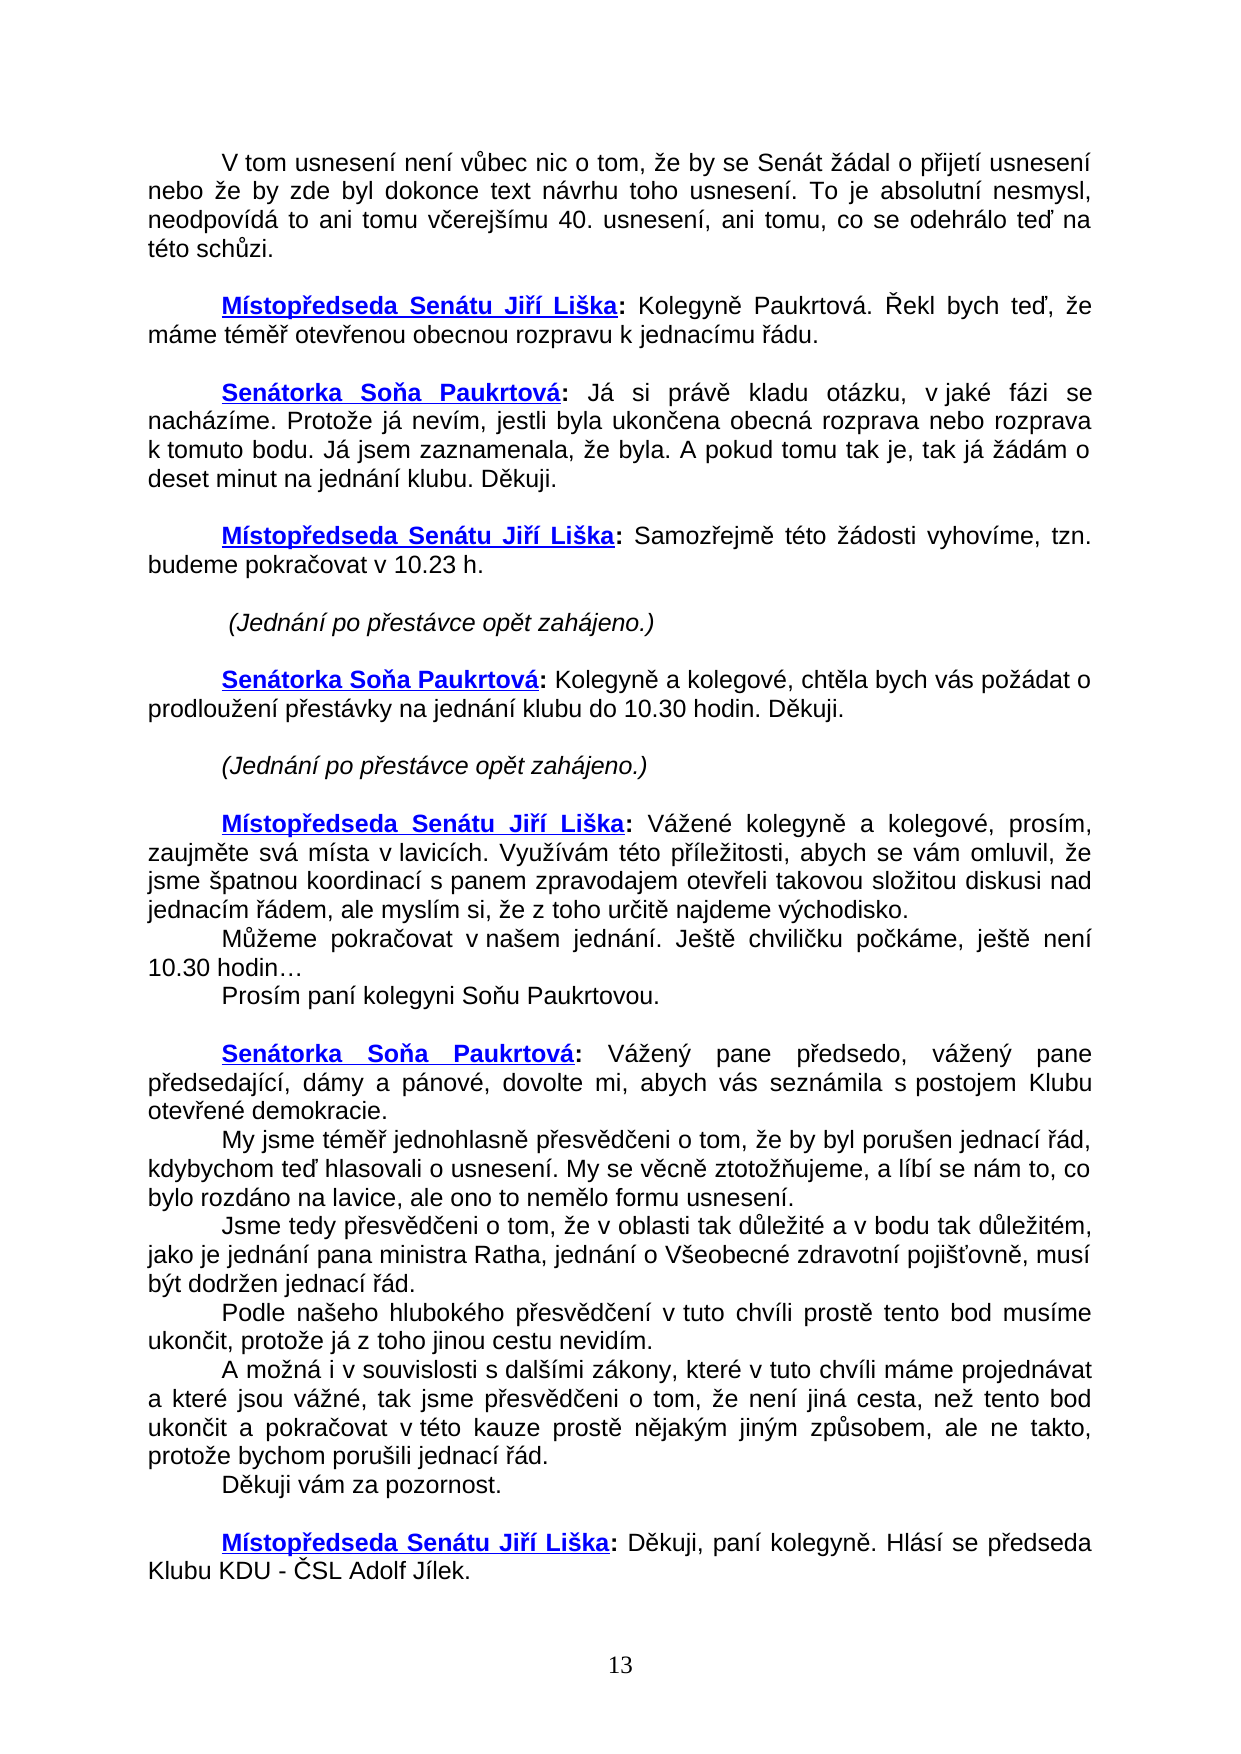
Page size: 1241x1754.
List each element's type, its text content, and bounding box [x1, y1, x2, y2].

text Prosím paní kolegyni Soňu Paukrtovou. [148, 981, 1093, 1010]
text Jsme tedy přesvědčeni o tom, že v oblasti tak důležité a v bodu tak důležitém, jako je jednání pana ministra Ratha, jednání o Všeobecné zdravotní pojišťovně, musí být dodržen jednací řád. [148, 1211, 1093, 1298]
text My jsme téměř jednohlasně přesvědčeni o tom, že by byl porušen jednací řád, kdybychom teď hlasovali o usnesení. My se věcně ztotožňujeme, a líbí se nám to, co bylo rozdáno na lavice, ale ono to nemělo formu usnesení. [148, 1125, 1093, 1211]
text Místopředseda Senátu Jiří Liška: Samozřejmě této žádosti vyhovíme, tzn. budeme pokračovat v 10.23 h. [148, 521, 1093, 579]
text Děkuji vám za pozornost. [148, 1470, 1093, 1499]
text V tom usnesení není vůbec nic o tom, že by se Senát žádal o přijetí usnesení nebo že by zde byl dokonce text návrhu toho usnesení. To je absolutní nesmysl, neodpovídá to ani tomu včerejšímu 40. usnesení, ani tomu, co se odehrálo teď na této schůzi. [148, 148, 1093, 263]
text Senátorka Soňa Paukrtová: Já si právě kladu otázku, v jaké fázi se nacházíme. Protože já nevím, jestli byla ukončena obecná rozprava nebo rozprava k tomuto bodu. Já jsem zaznamenala, že byla. A pokud tomu tak je, tak já žádám o deset minut na jednání klubu. Děkuji. [148, 378, 1093, 493]
text (Jednání po přestávce opět zahájeno.) [148, 751, 1093, 780]
text Podle našeho hlubokého přesvědčení v tuto chvíli prostě tento bod musíme ukončit, protože já z toho jinou cestu nevidím. [148, 1298, 1093, 1355]
text Senátorka Soňa Paukrtová: Kolegyně a kolegové, chtěla bych vás požádat o prodloužení přestávky na jednání klubu do 10.30 hodin. Děkuji. [148, 665, 1093, 723]
text A možná i v souvislosti s dalšími zákony, které v tuto chvíli máme projednávat a které jsou vážné, tak jsme přesvědčeni o tom, že není jiná cesta, než tento bod ukončit a pokračovat v této kauze prostě nějakým jiným způsobem, ale ne takto, protože bychom porušili jednací řád. [148, 1355, 1093, 1470]
text Místopředseda Senátu Jiří Liška: Kolegyně Paukrtová. Řekl bych teď, že máme téměř otevřenou obecnou rozpravu k jednacímu řádu. [148, 291, 1093, 349]
text Místopředseda Senátu Jiří Liška: Děkuji, paní kolegyně. Hlásí se předseda Klubu KDU - ČSL Adolf Jílek. [148, 1528, 1093, 1585]
text Místopředseda Senátu Jiří Liška: Vážené kolegyně a kolegové, prosím, zaujměte svá místa v lavicích. Využívám této příležitosti, abych se vám omluvil, že jsme špatnou koordinací s panem zpravodajem otevřeli takovou složitou diskusi nad jednacím řádem, ale myslím si, že z toho určitě najdeme východisko. [148, 809, 1093, 924]
text (Jednání po přestávce opět zahájeno.) [148, 608, 1093, 636]
text Senátorka Soňa Paukrtová: Vážený pane předsedo, vážený pane předsedající, dámy a pánové, dovolte mi, abych vás seznámila s postojem Klubu otevřené demokracie. [148, 1039, 1093, 1125]
text Můžeme pokračovat v našem jednání. Ještě chviličku počkáme, ještě není 10.30 hodin… [148, 924, 1093, 981]
